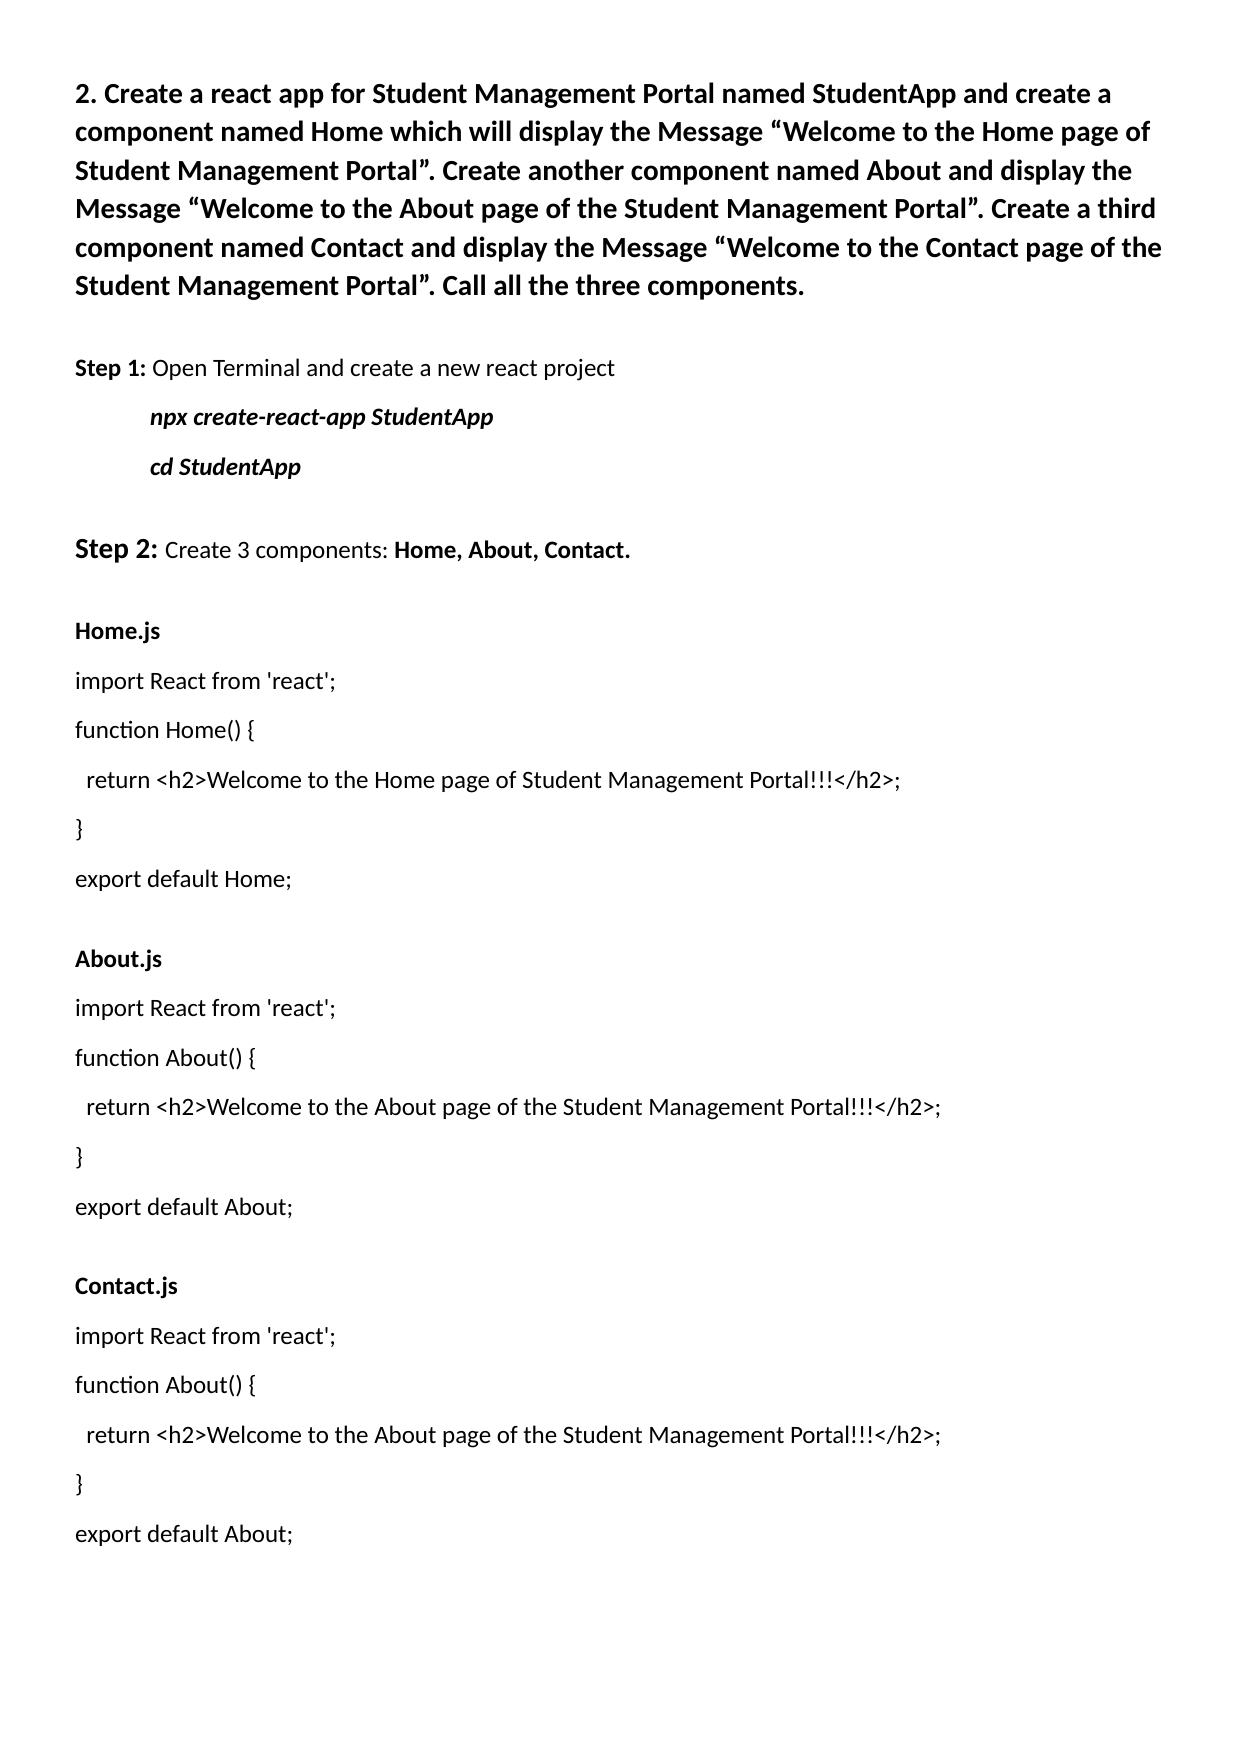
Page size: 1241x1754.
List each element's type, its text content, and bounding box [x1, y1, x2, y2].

text return <h2>Welcome to the Home page of Student Management Portal!!!</h2>; [75, 764, 1165, 794]
text return <h2>Welcome to the About page of the Student Management Portal!!!</h2>; [75, 1092, 1165, 1122]
text } [75, 1141, 1165, 1172]
text import React from 'react'; [75, 1320, 1165, 1350]
text import React from 'react'; [75, 665, 1165, 695]
text function About() { [75, 1042, 1165, 1072]
text npx create-react-app StudentApp [75, 401, 1165, 432]
text export default About; [75, 1518, 1165, 1549]
text } [75, 814, 1165, 844]
text Step 1: Open Terminal and create a new react project [75, 352, 1165, 382]
text cd StudentApp [75, 451, 1165, 512]
text function About() { [75, 1369, 1165, 1400]
text Contact.js [75, 1270, 1165, 1301]
text Home.js [75, 615, 1165, 646]
text export default About; [75, 1191, 1165, 1251]
text import React from 'react'; [75, 992, 1165, 1023]
text 2. Create a react app for Student Management Portal named StudentApp and create a component named Home which will display the Message “Welcome to the Home page of Student Management Portal”. Create another component named About and display the Message “Welcome to the About page of the Student Management Portal”. Create a third component named Contact and display the Message “Welcome to the Contact page of the Student Management Portal”. Call all the three components. [75, 75, 1165, 333]
text } [75, 1469, 1165, 1499]
text return <h2>Welcome to the About page of the Student Management Portal!!!</h2>; [75, 1419, 1165, 1449]
text Step 2: Create 3 components: Home, About, Contact. [75, 531, 1165, 596]
text function Home() { [75, 714, 1165, 745]
text export default Home; [75, 863, 1165, 924]
text About.js [75, 943, 1165, 973]
